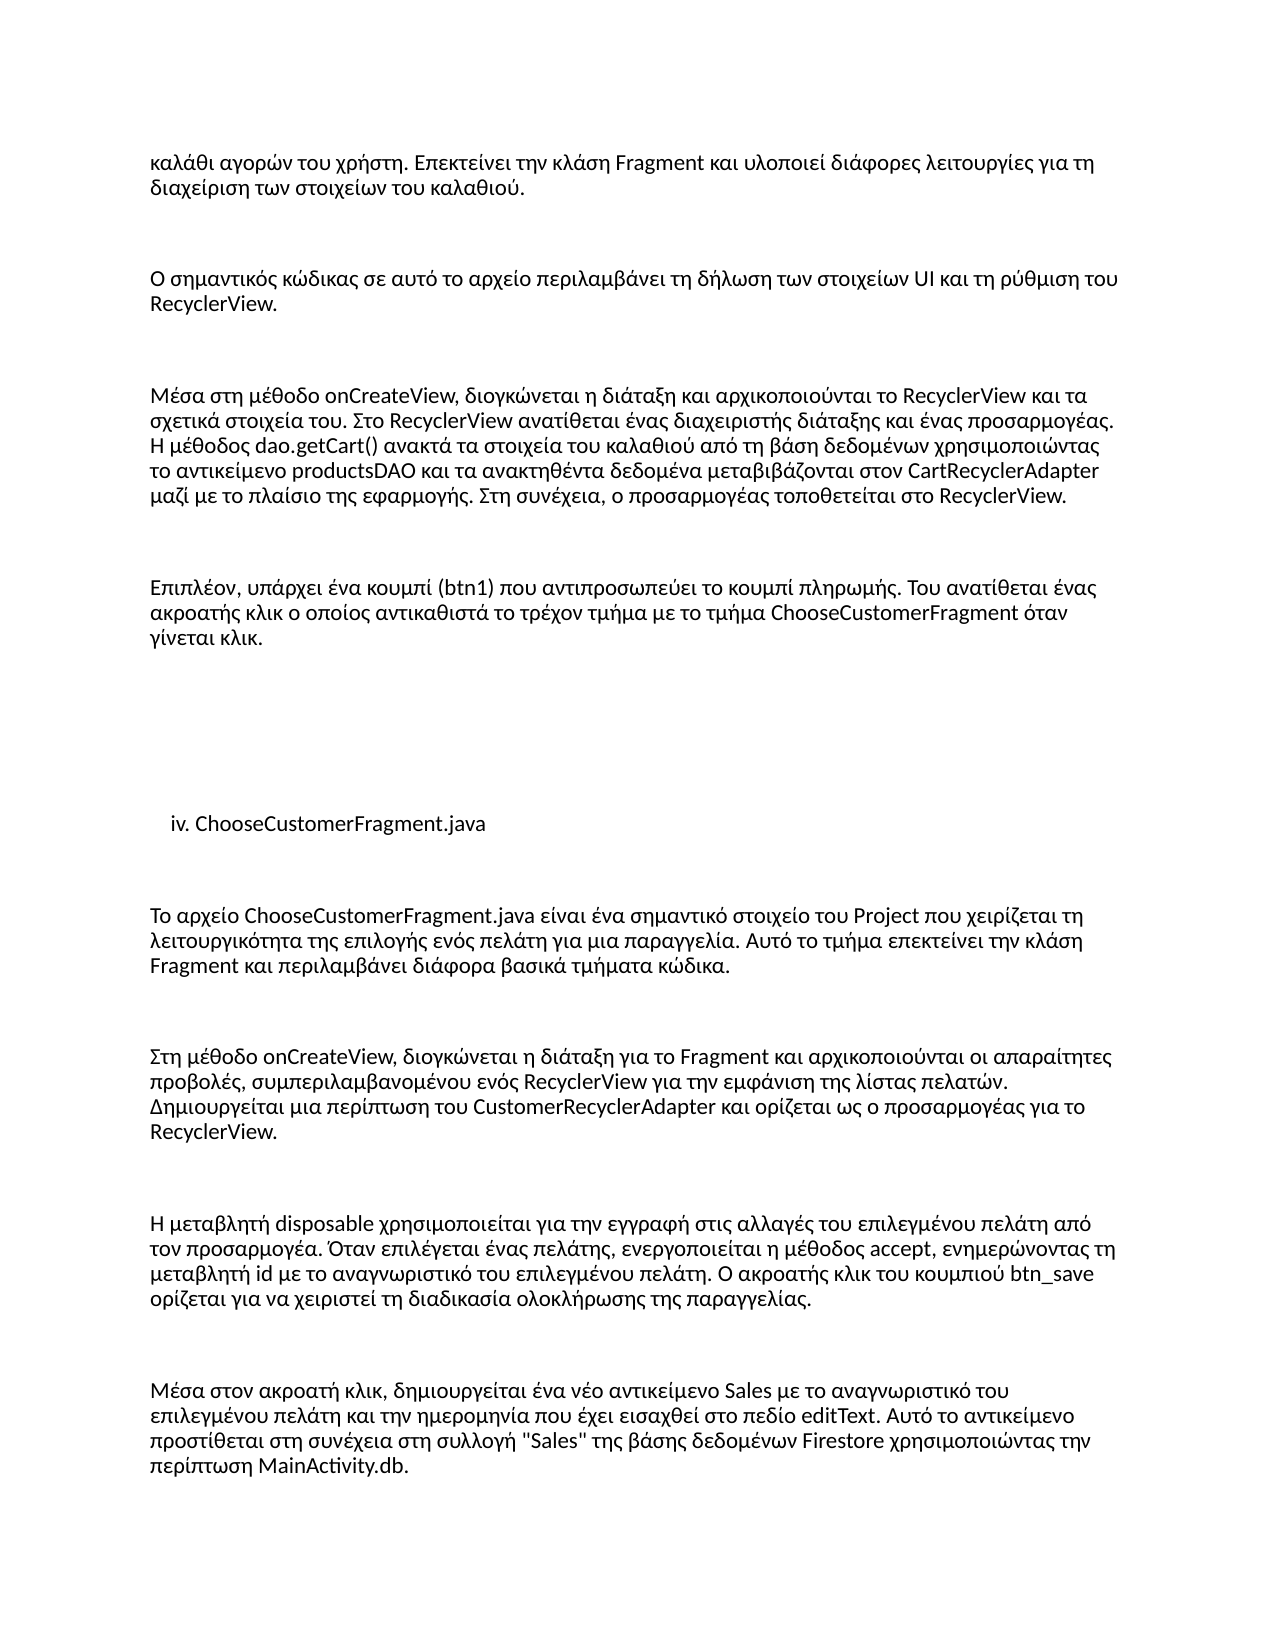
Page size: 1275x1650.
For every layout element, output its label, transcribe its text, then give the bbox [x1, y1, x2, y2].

text Μέσα στη μέθοδο onCreateView, διογκώνεται η διάταξη και αρχικοποιούνται το RecyclerView και τα σχετικά στοιχεία του. Στο RecyclerView ανατίθεται ένας διαχειριστής διάταξης και ένας προσαρμογέας. Η μέθοδος dao.getCart() ανακτά τα στοιχεία του καλαθιού από τη βάση δεδομένων χρησιμοποιώντας το αντικείμενο productsDAO και τα ανακτηθέντα δεδομένα μεταβιβάζονται στον CartRecyclerAdapter μαζί με το πλαίσιο της εφαρμογής. Στη συνέχεια, ο προσαρμογέας τοποθετείται στο RecyclerView. [150, 383, 1125, 508]
text Ο σημαντικός κώδικας σε αυτό το αρχείο περιλαμβάνει τη δήλωση των στοιχείων UI και τη ρύθμιση του RecyclerView. [150, 267, 1125, 317]
text Επιπλέον, υπάρχει ένα κουμπί (btn1) που αντιπροσωπεύει το κουμπί πληρωμής. Του ανατίθεται ένας ακροατής κλικ ο οποίος αντικαθιστά το τρέχον τμήμα με το τμήμα ChooseCustomerFragment όταν γίνεται κλικ. [150, 575, 1125, 650]
text Η μεταβλητή disposable χρησιμοποιείται για την εγγραφή στις αλλαγές του επιλεγμένου πελάτη από τον προσαρμογέα. Όταν επιλέγεται ένας πελάτης, ενεργοποιείται η μέθοδος accept, ενημερώνοντας τη μεταβλητή id με το αναγνωριστικό του επιλεγμένου πελάτη. Ο ακροατής κλικ του κουμπιού btn_save ορίζεται για να χειριστεί τη διαδικασία ολοκλήρωσης της παραγγελίας. [150, 1211, 1125, 1311]
text Στη μέθοδο onCreateView, διογκώνεται η διάταξη για το Fragment και αρχικοποιούνται οι απαραίτητες προβολές, συμπεριλαμβανομένου ενός RecyclerView για την εμφάνιση της λίστας πελατών. Δημιουργείται μια περίπτωση του CustomerRecyclerAdapter και ορίζεται ως ο προσαρμογέας για το RecyclerView. [150, 1045, 1125, 1145]
text iv. ChooseCustomerFragment.java [150, 811, 1125, 836]
text Μέσα στον ακροατή κλικ, δημιουργείται ένα νέο αντικείμενο Sales με το αναγνωριστικό του επιλεγμένου πελάτη και την ημερομηνία που έχει εισαχθεί στο πεδίο editText. Αυτό το αντικείμενο προστίθεται στη συνέχεια στη συλλογή "Sales" της βάσης δεδομένων Firestore χρησιμοποιώντας την περίπτωση MainActivity.db. [150, 1378, 1125, 1478]
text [150, 150, 1125, 200]
text Το αρχείο ChooseCustomerFragment.java είναι ένα σημαντικό στοιχείο του Project που χειρίζεται τη λειτουργικότητα της επιλογής ενός πελάτη για μια παραγγελία. Αυτό το τμήμα επεκτείνει την κλάση Fragment και περιλαμβάνει διάφορα βασικά τμήματα κώδικα. [150, 903, 1125, 978]
